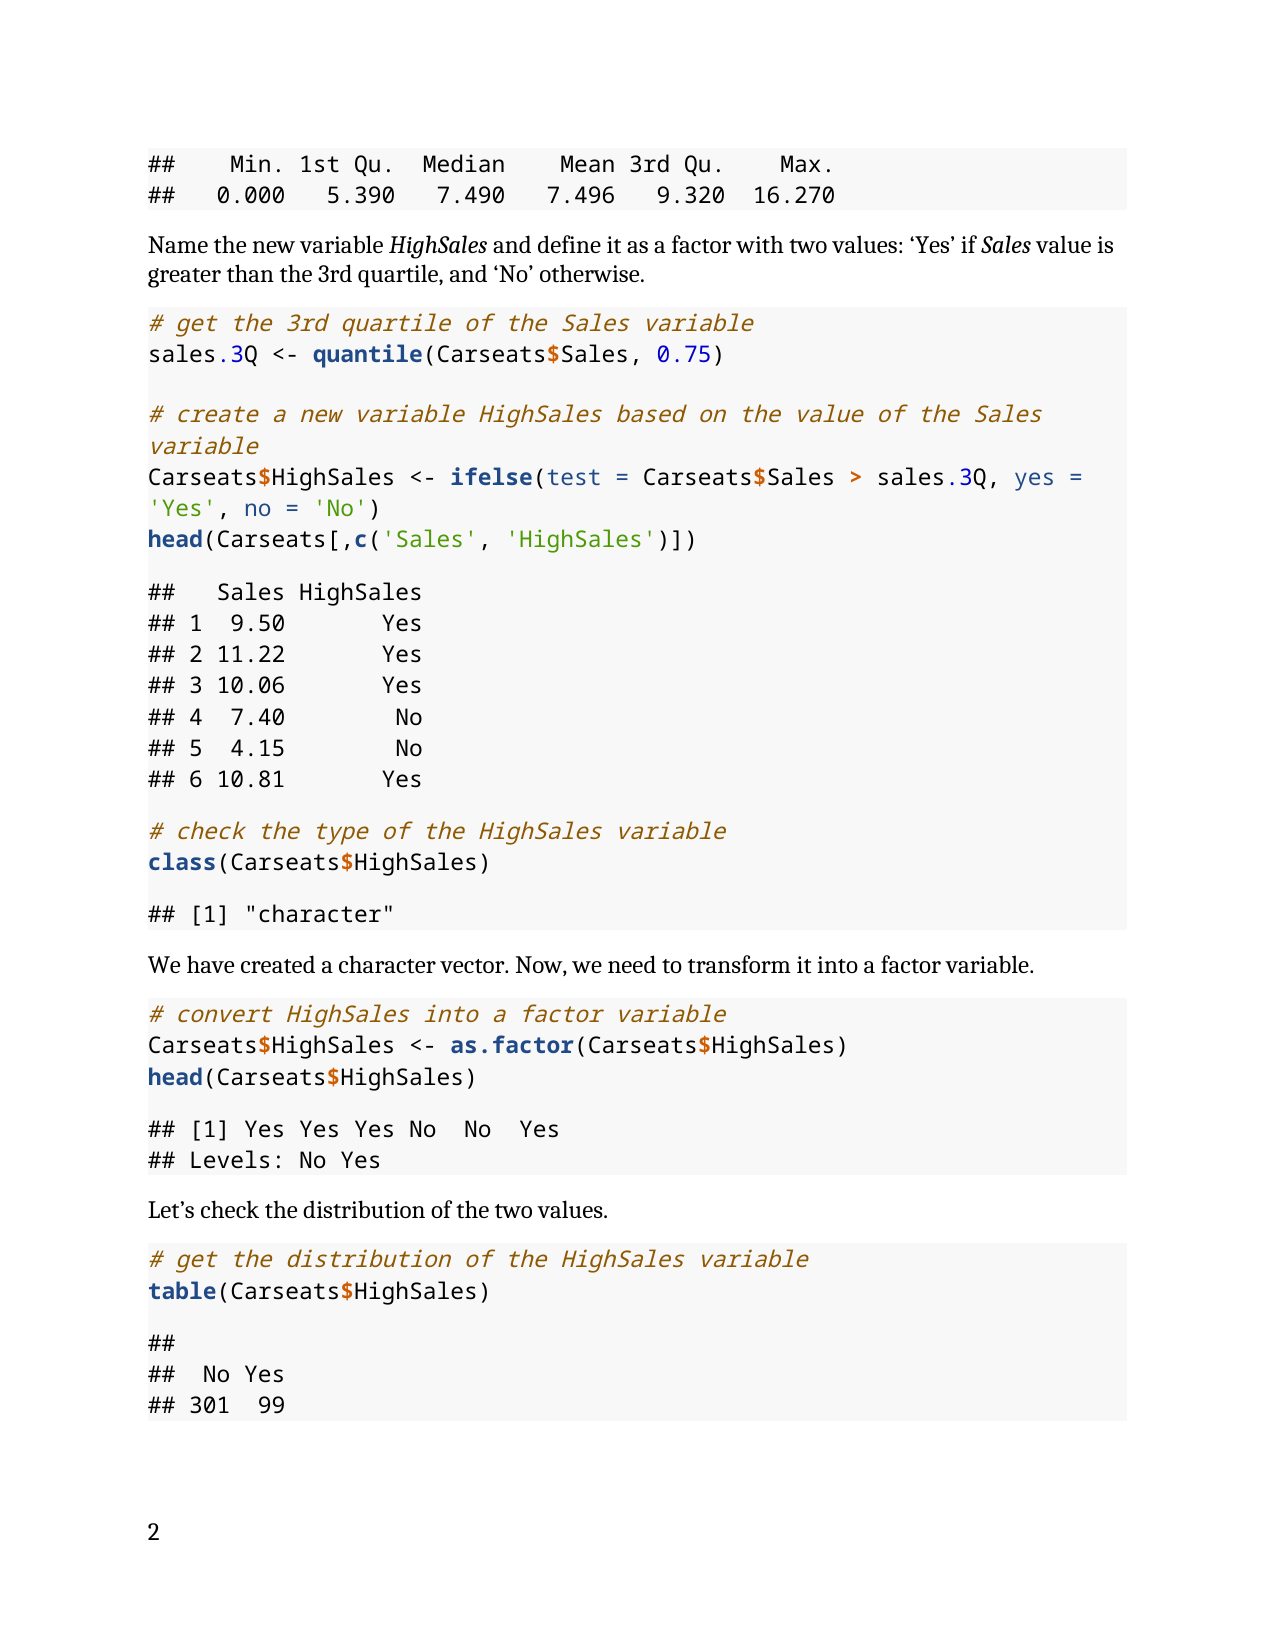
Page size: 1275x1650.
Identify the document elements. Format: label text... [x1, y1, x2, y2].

text Name the new variable HighSales and define it as a factor with two values: ‘Yes’ if Sales value is greater than the 3rd quartile, and ‘No’ otherwise. [148, 231, 1127, 288]
text We have created a character vector. Now, we need to transform it into a factor variable. [148, 951, 1127, 979]
text # get the distribution of the HighSales variable table(Carseats$HighSales) [148, 1243, 1127, 1306]
text Let’s check the distribution of the two values. [148, 1196, 1127, 1225]
text ## [1] Yes Yes Yes No No Yes ## Levels: No Yes [148, 1113, 1127, 1175]
text # check the type of the HighSales variable class(Carseats$HighSales) [491, 815, 1127, 878]
text ## ## No Yes ## 301 99 [148, 1327, 1127, 1421]
text # convert HighSales into a factor variable Carseats$HighSales <- as.factor(Carseats$HighSales) head(Carseats$HighSales) [478, 998, 1127, 1092]
text ## Min. 1st Qu. Median Mean 3rd Qu. Max. ## 0.000 5.390 7.490 7.496 9.320 16.270 [148, 148, 1127, 210]
text ## [1] "character" [148, 898, 1127, 930]
text ## Sales HighSales ## 1 9.50 Yes ## 2 11.22 Yes ## 3 10.06 Yes ## 4 7.40 No ## 5 4.15 No ## 6 10.81 Yes [148, 576, 1127, 794]
text # get the 3rd quartile of the Sales variable sales.3Q <- quantile(Carseats$Sales, 0.75) # create a new variable HighSales based on the value of the Sales variable Carseats$HighSales <- ifelse(test = Carseats$Sales > sales.3Q, yes = 'Yes', no = 'No') head(Carseats[,c('Sales', 'HighSales')]) [148, 307, 1127, 555]
